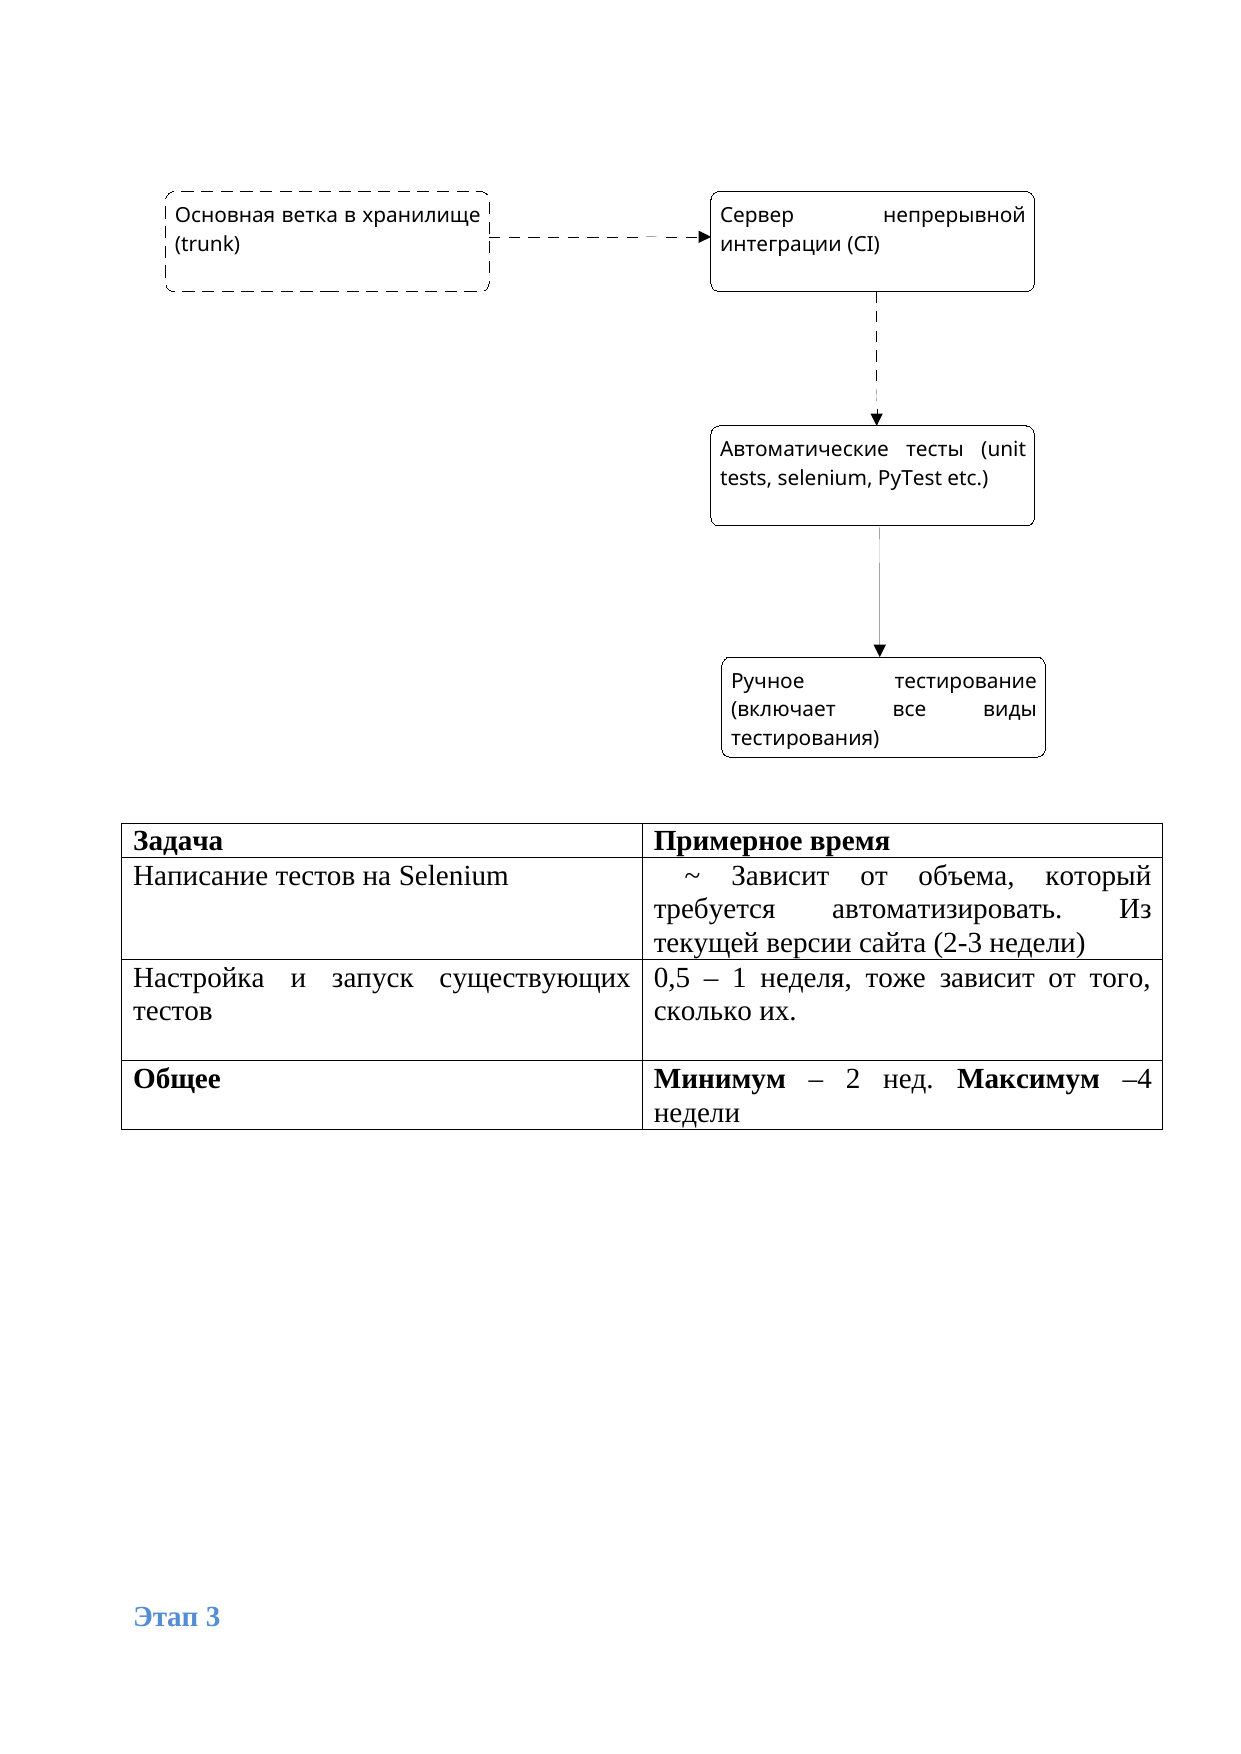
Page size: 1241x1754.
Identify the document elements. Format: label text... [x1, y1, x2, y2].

table_cell ~ Зависит от объема, который требуется автоматизировать. Из текущей версии сайта (2-3 недели) [643, 858, 1162, 959]
table_cell Написание тестов на Selenium [122, 858, 642, 959]
table_cell Настройка и запуск существующих тестов [122, 960, 642, 1060]
table_cell 0,5 – 1 неделя, тоже зависит от того, сколько их. [643, 960, 1162, 1060]
table_cell Минимум – 2 нед. Максимум –4 недели [643, 1061, 1162, 1128]
table_cell Общее [122, 1061, 642, 1128]
table_header Примерное время [643, 824, 1162, 857]
table_header Задача [122, 824, 642, 857]
text Этап 3 [133, 1599, 1152, 1633]
